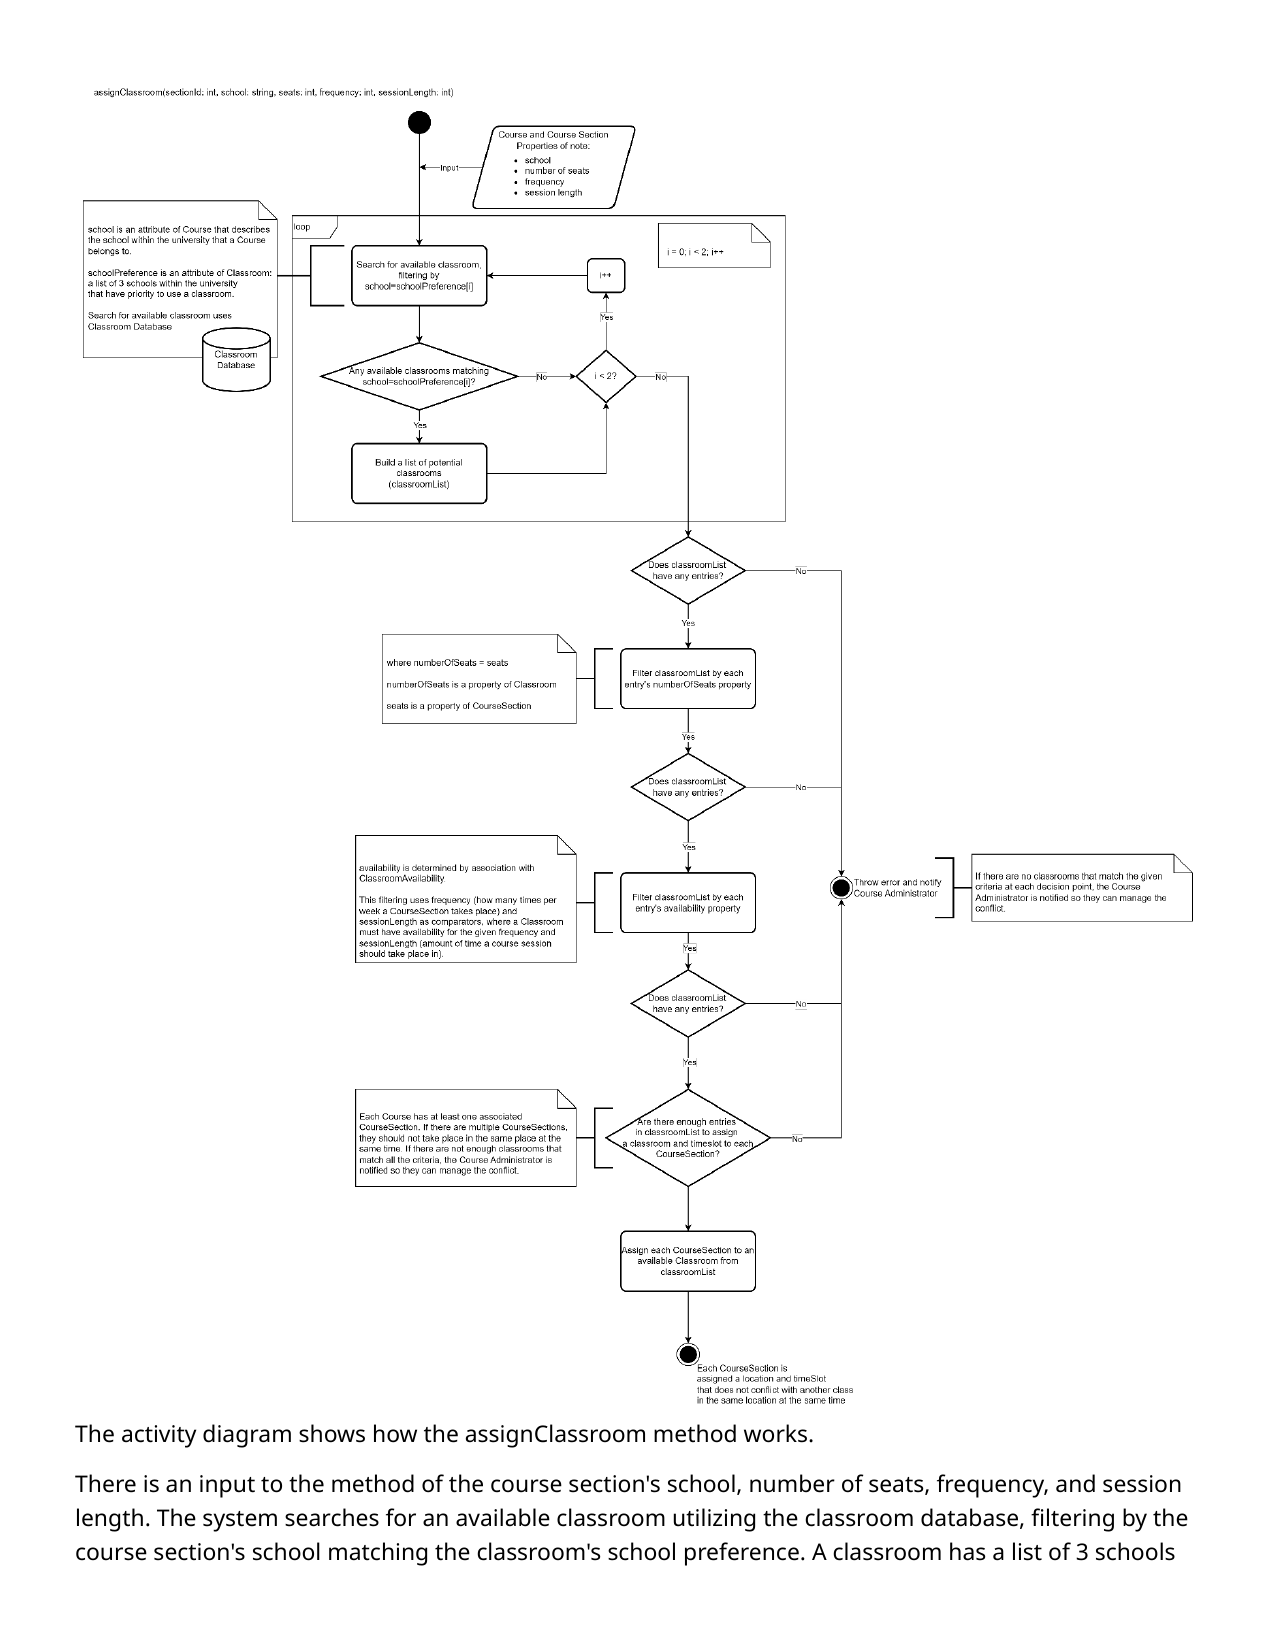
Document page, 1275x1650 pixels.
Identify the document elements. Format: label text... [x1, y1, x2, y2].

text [75, 1468, 1200, 1567]
picture [75, 75, 1200, 1418]
text The activity diagram shows how the assignClassroom method works. [75, 1418, 1200, 1449]
